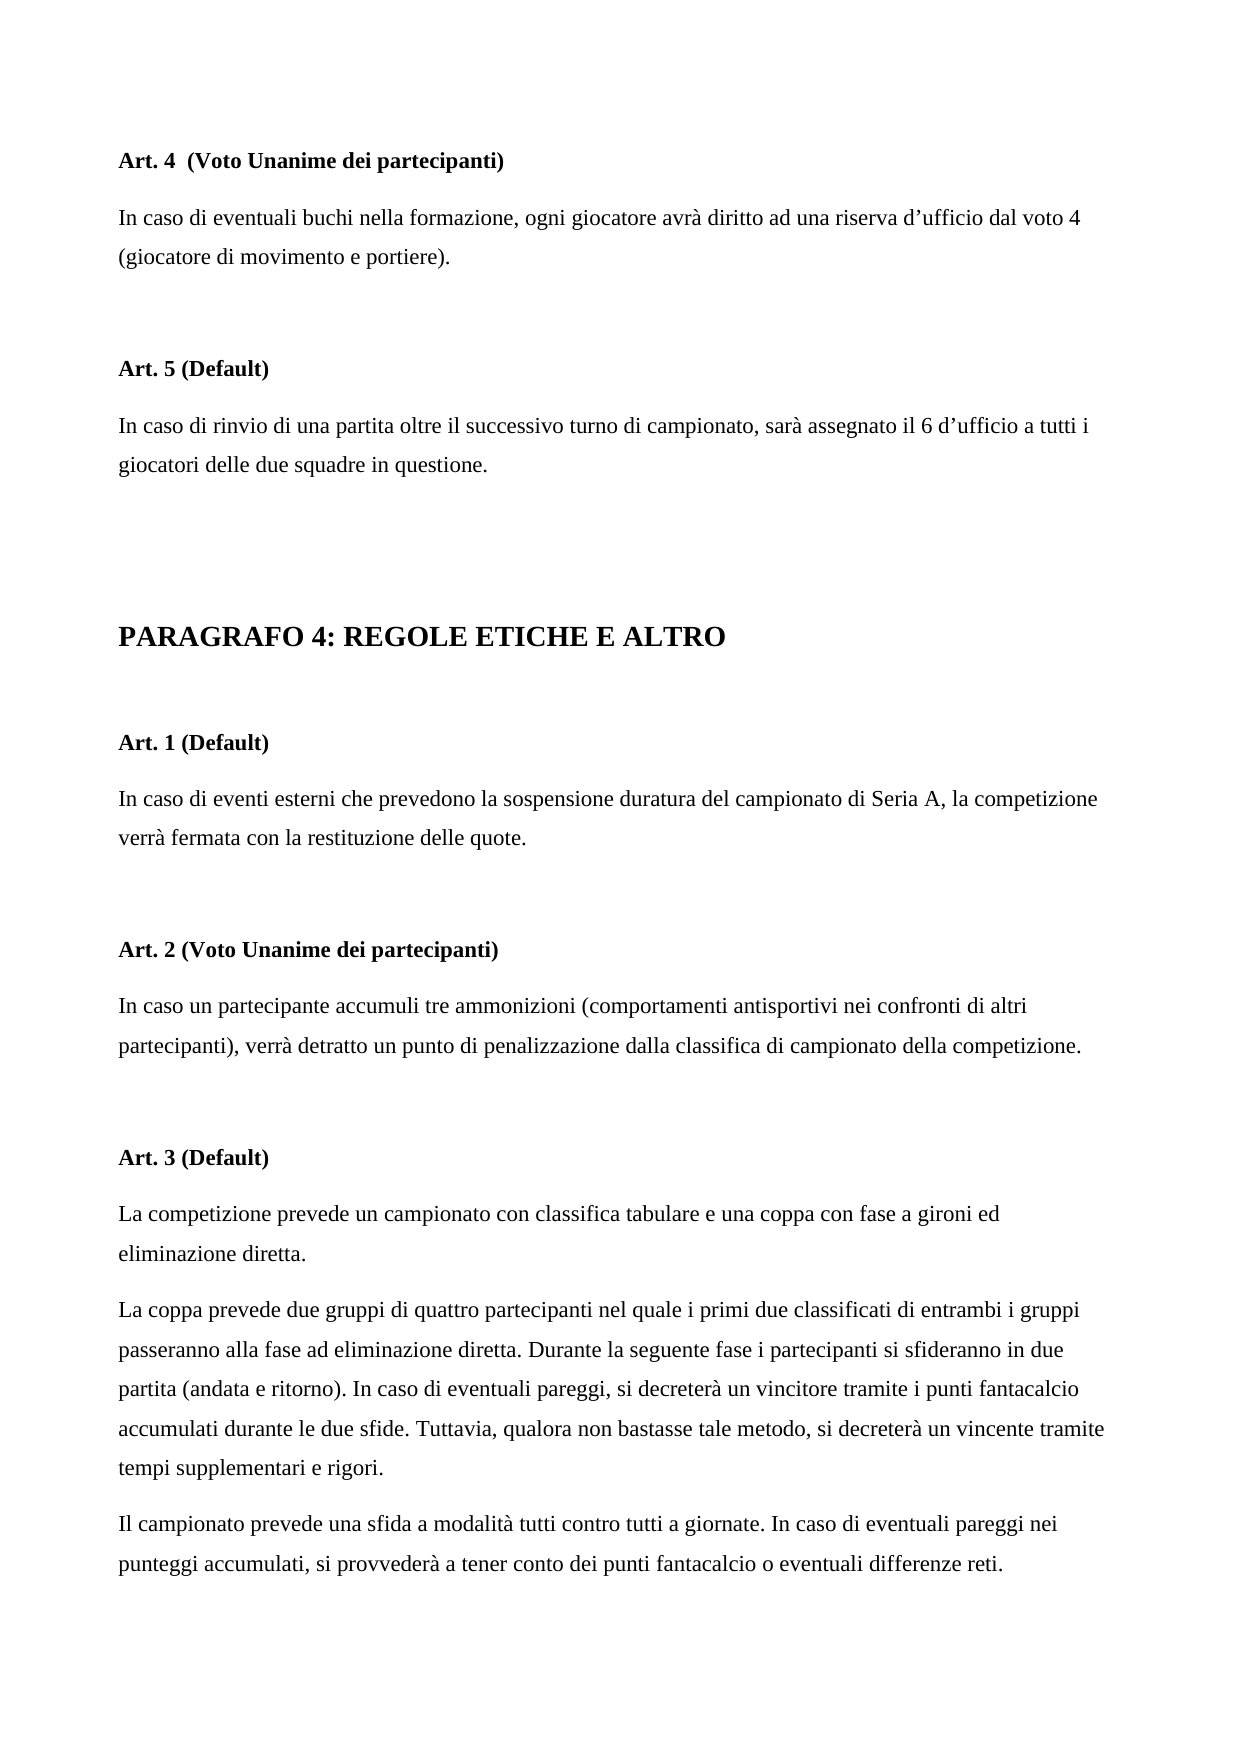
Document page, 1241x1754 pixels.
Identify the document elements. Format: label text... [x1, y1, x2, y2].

text In caso di rinvio di una partita oltre il successivo turno di campionato, sarà assegnato il 6 d’ufficio a tutti i giocatori delle due squadre in questione. [118, 412, 1122, 477]
text Art. 5 (Default) [118, 356, 1122, 382]
text In caso di eventuali buchi nella formazione, ogni giocatore avrà diritto ad una riserva d’ufficio dal voto 4 (giocatore di movimento e portiere). [118, 204, 1122, 269]
text Art. 4 (Voto Unanime dei partecipanti) [118, 148, 1122, 174]
text Art. 2 (Voto Unanime dei partecipanti) [118, 936, 1122, 963]
text Art. 3 (Default) [118, 1144, 1122, 1171]
text PARAGRAFO 4: REGOLE ETICHE E ALTRO [118, 619, 1122, 653]
text La coppa prevede due gruppi di quattro partecipanti nel quale i primi due classificati di entrambi i gruppi passeranno alla fase ad eliminazione diretta. Durante la seguente fase i partecipanti si sfideranno in due partita (andata e ritorno). In caso di eventuali pareggi, si decreterà un vincitore tramite i punti fantacalcio accumulati durante le due sfide. Tuttavia, qualora non bastasse tale metodo, si decreterà un vincente tramite tempi supplementari e rigori. [118, 1296, 1122, 1480]
text Art. 1 (Default) [118, 728, 1122, 755]
text Il campionato prevede una sfida a modalità tutti contro tutti a giornate. In caso di eventuali pareggi nei punteggi accumulati, si provvederà a tener conto dei punti fantacalcio o eventuali differenze reti. [118, 1510, 1122, 1576]
text La competizione prevede un campionato con classifica tabulare e una coppa con fase a gironi ed eliminazione diretta. [118, 1201, 1122, 1266]
text In caso di eventi esterni che prevedono la sospensione duratura del campionato di Seria A, la competizione verrà fermata con la restituzione delle quote. [118, 785, 1122, 851]
text In caso un partecipante accumuli tre ammonizioni (comportamenti antisportivi nei confronti di altri partecipanti), verrà detratto un punto di penalizzazione dalla classifica di campionato della competizione. [118, 993, 1122, 1058]
